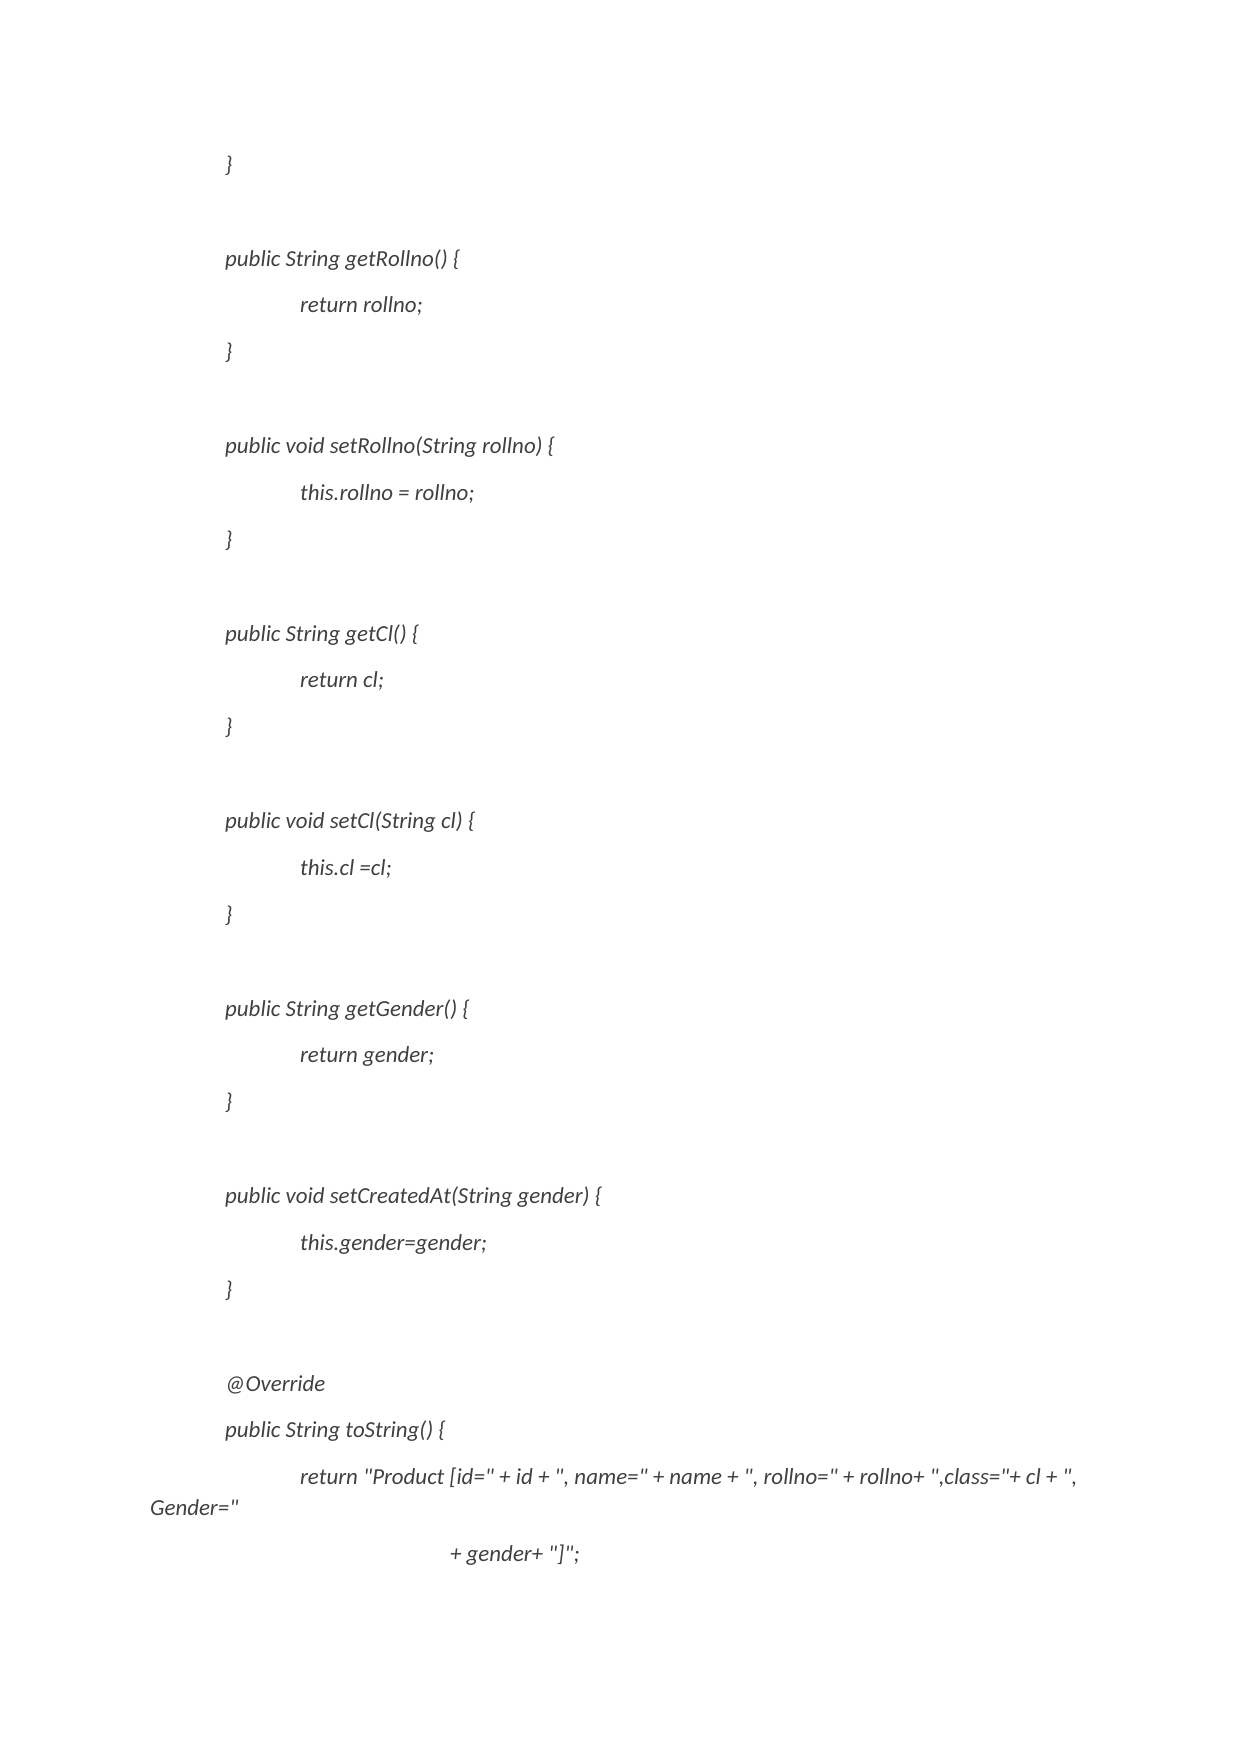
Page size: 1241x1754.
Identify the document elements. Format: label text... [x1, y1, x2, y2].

text this.cl =cl; [150, 853, 1090, 881]
text this.rollno = rollno; [150, 478, 1090, 506]
text @Override [150, 1369, 1090, 1397]
text public String getRollno() { [150, 244, 1090, 272]
text } [150, 525, 1090, 553]
text return gender; [150, 1041, 1090, 1069]
text public String toString() { [150, 1416, 1090, 1444]
text return cl; [150, 666, 1090, 694]
text } [150, 1275, 1090, 1303]
text public String getGender() { [150, 994, 1090, 1022]
text } [150, 712, 1090, 741]
text this.gender=gender; [150, 1228, 1090, 1256]
text } [150, 1087, 1090, 1116]
text return "Product [id=" + id + ", name=" + name + ", rollno=" + rollno+ ",class="+ cl + ", Gender=" [150, 1462, 1090, 1521]
text return rollno; [150, 291, 1090, 319]
text public String getCl() { [150, 619, 1090, 647]
text public void setCl(String cl) { [150, 806, 1090, 834]
text public void setCreatedAt(String gender) { [150, 1181, 1090, 1209]
text } [150, 900, 1090, 928]
text } [150, 150, 1090, 178]
text + gender+ "]"; [150, 1539, 1090, 1568]
text public void setRollno(String rollno) { [150, 431, 1090, 459]
text } [150, 337, 1090, 366]
